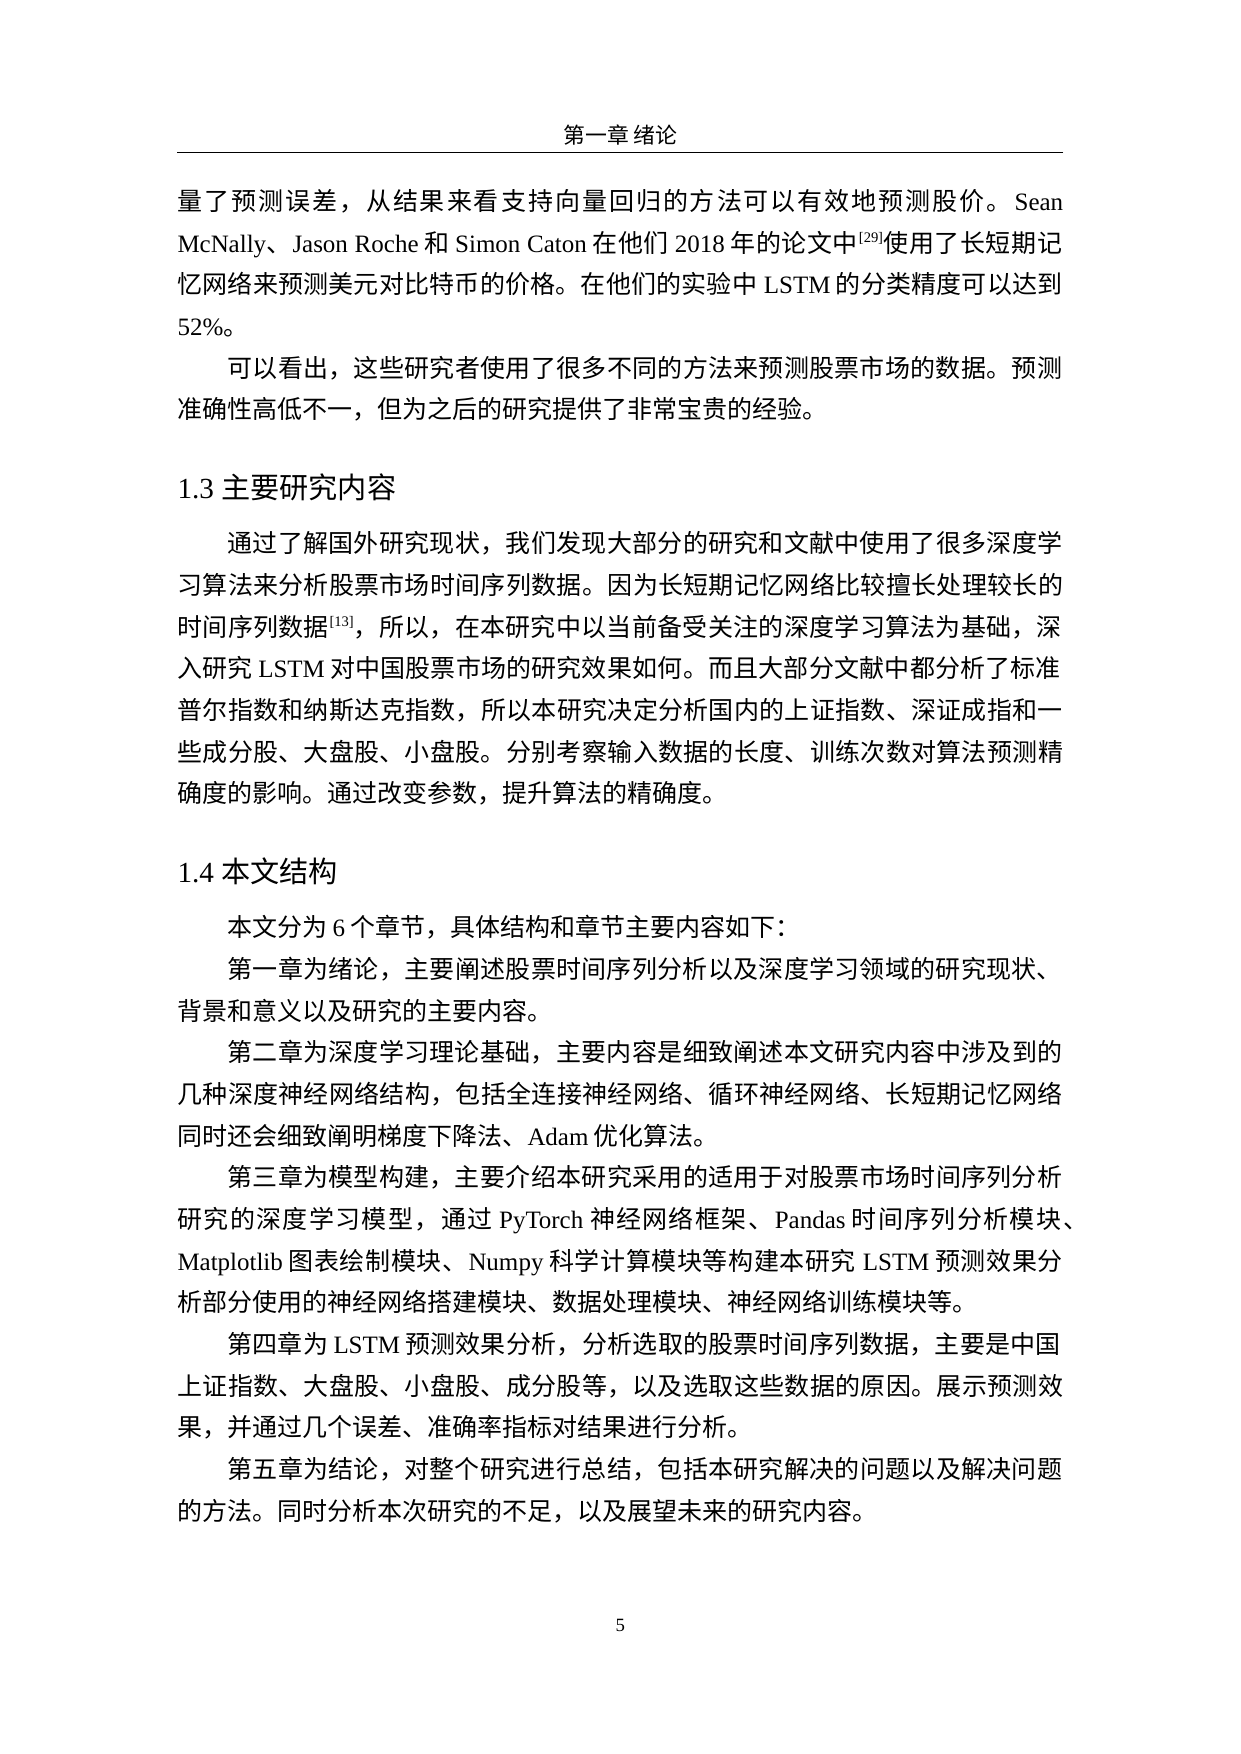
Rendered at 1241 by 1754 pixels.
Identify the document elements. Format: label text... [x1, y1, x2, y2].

text 第四章为LSTM预测效果分析，分析选取的股票时间序列数据，主要是中国上证指数、大盘股、小盘股、成分股等，以及选取这些数据的原因。展示预测效果，并通过几个误差、准确率指标对结果进行分析。 [177, 1320, 1063, 1445]
text 通过了解国外研究现状，我们发现大部分的研究和文献中使用了很多深度学习算法来分析股票市场时间序列数据。因为长短期记忆网络比较擅长处理较长的时间序列数据[13]，所以，在本研究中以当前备受关注的深度学习算法为基础，深入研究LSTM对中国股票市场的研究效果如何。而且大部分文献中都分析了标准普尔指数和纳斯达克指数，所以本研究决定分析国内的上证指数、深证成指和一些成分股、大盘股、小盘股。分别考察输入数据的长度、训练次数对算法预测精确度的影响。通过改变参数，提升算法的精确度。 [177, 519, 1063, 811]
text 第一章为绪论，主要阐述股票时间序列分析以及深度学习领域的研究现状、背景和意义以及研究的主要内容。 [177, 945, 1063, 1028]
text 第二章为深度学习理论基础，主要内容是细致阐述本文研究内容中涉及到的几种深度神经网络结构，包括全连接神经网络、循环神经网络、长短期记忆网络。同时还会细致阐明梯度下降法、Adam优化算法。 [177, 1028, 1063, 1153]
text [177, 177, 1063, 344]
text 可以看出，这些研究者使用了很多不同的方法来预测股票市场的数据。预测准确性高低不一，但为之后的研究提供了非常宝贵的经验。 [177, 344, 1063, 427]
text 本文分为6个章节，具体结构和章节主要内容如下： [177, 903, 1063, 945]
text 第三章为模型构建，主要介绍本研究采用的适用于对股票市场时间序列分析研究的深度学习模型，通过PyTorch神经网络框架、Pandas时间序列分析模块、Matplotlib图表绘制模块、Numpy科学计算模块等构建本研究LSTM预测效果分析部分使用的神经网络搭建模块、数据处理模块、神经网络训练模块等。 [177, 1153, 1063, 1320]
text 第五章为结论，对整个研究进行总结，包括本研究解决的问题以及解决问题的方法。同时分析本次研究的不足，以及展望未来的研究内容。 [177, 1445, 1063, 1528]
text 1.3 主要研究内容 [177, 465, 1063, 507]
text 1.4 本文结构 [177, 849, 1063, 891]
